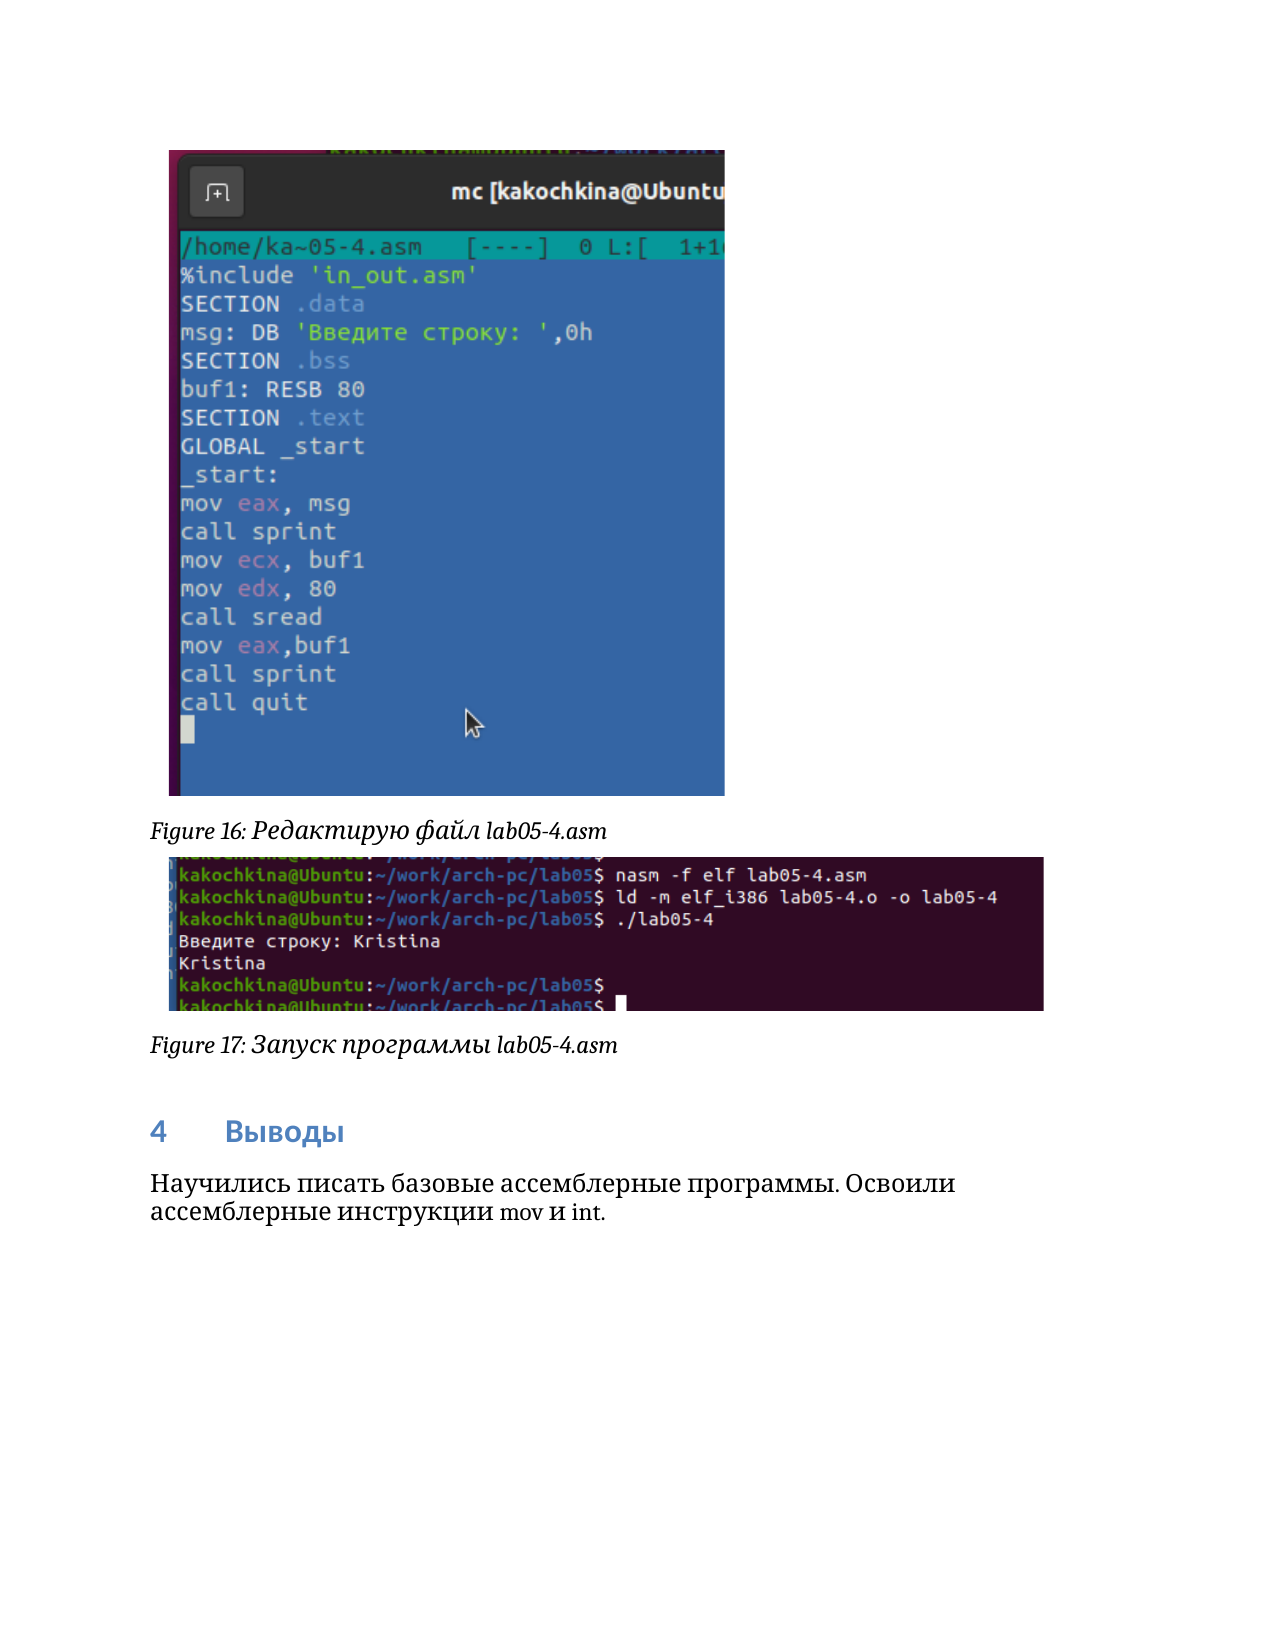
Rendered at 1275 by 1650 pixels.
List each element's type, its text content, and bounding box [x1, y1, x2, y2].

text Научились писать базовые ассемблерные программы. Освоили ассемблерные инструкции mov и int. [150, 1169, 1125, 1227]
subtitle 4 Выводы [150, 1110, 1125, 1151]
picture [168, 857, 1044, 1011]
picture [168, 150, 725, 796]
text Figure 17: Запуск программы lab05-4.asm [150, 1031, 1125, 1060]
text Figure 16: Редактирую файл lab05-4.asm [150, 817, 1125, 845]
